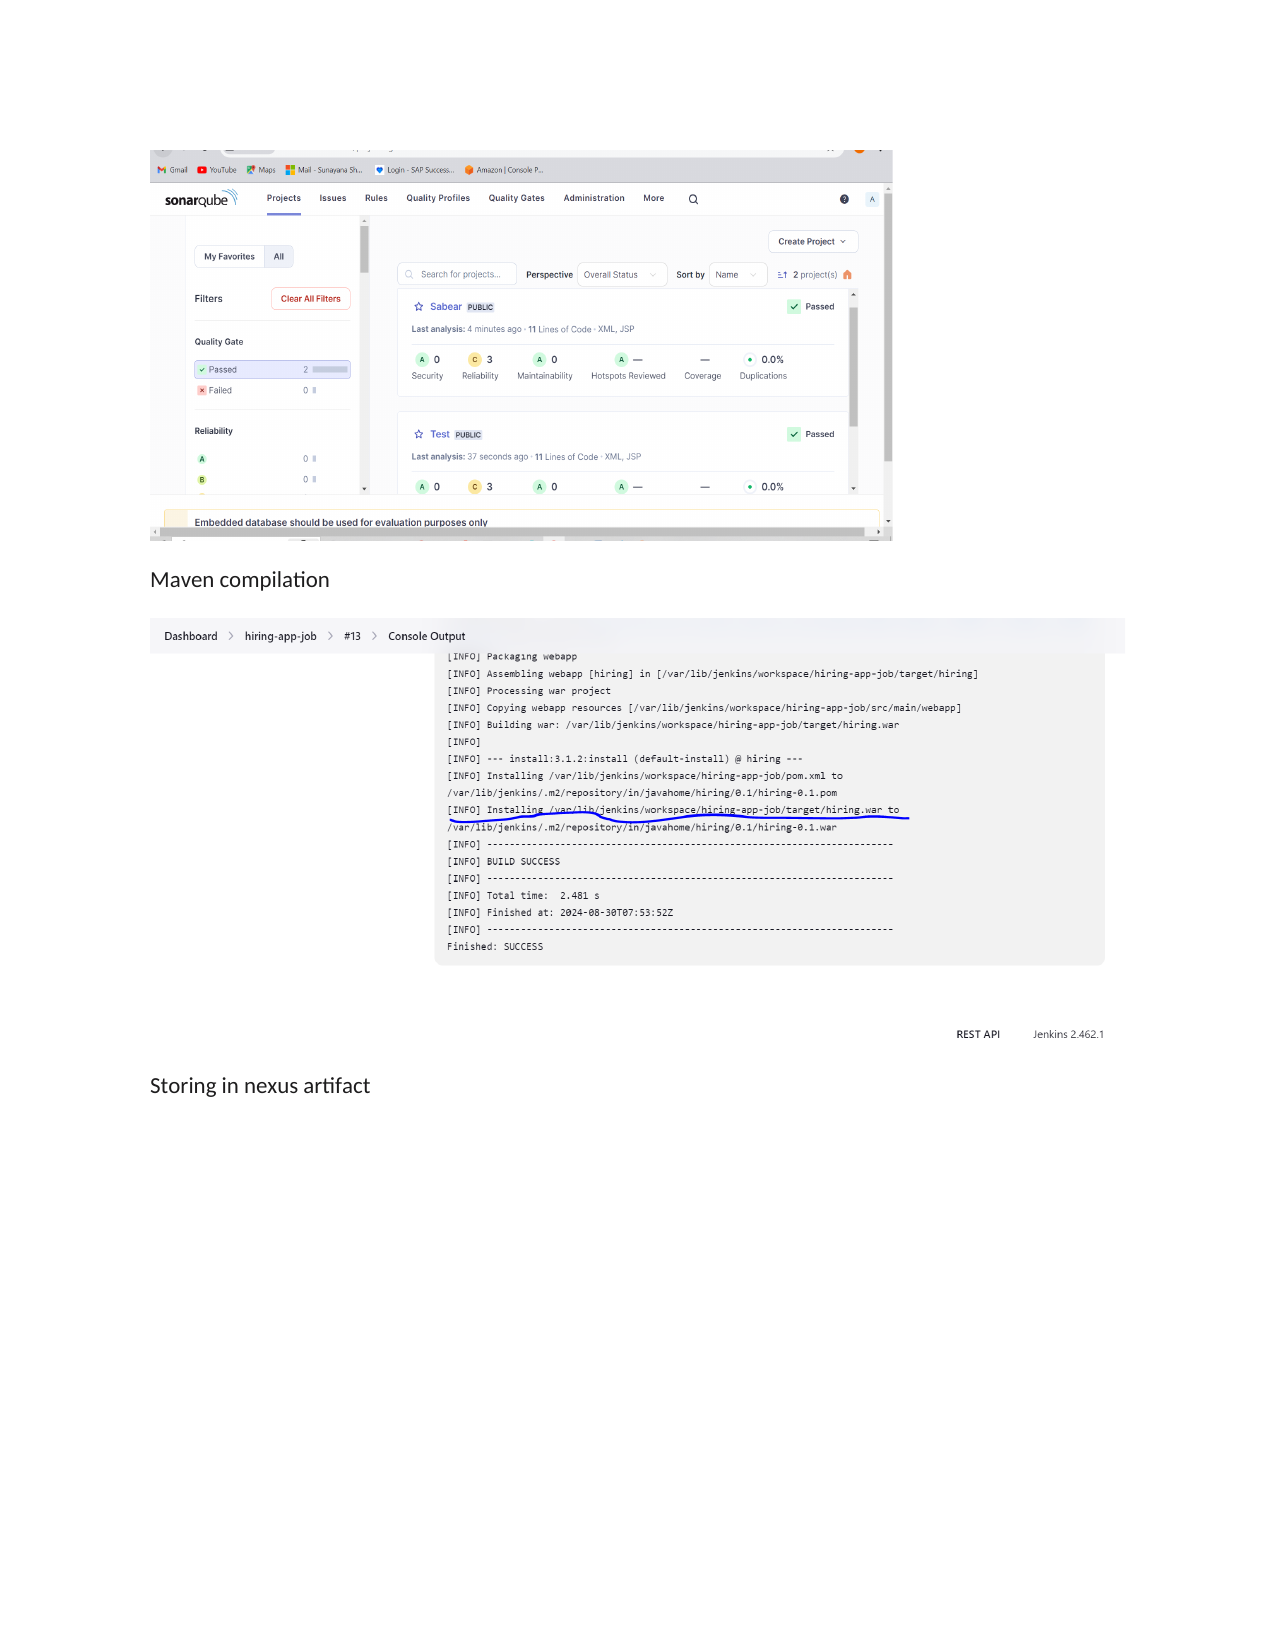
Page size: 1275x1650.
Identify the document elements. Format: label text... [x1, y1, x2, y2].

text Maven compilation [150, 566, 1125, 594]
picture [150, 150, 893, 541]
text Storing in nexus artifact [150, 1071, 1125, 1099]
picture [150, 618, 1125, 1046]
